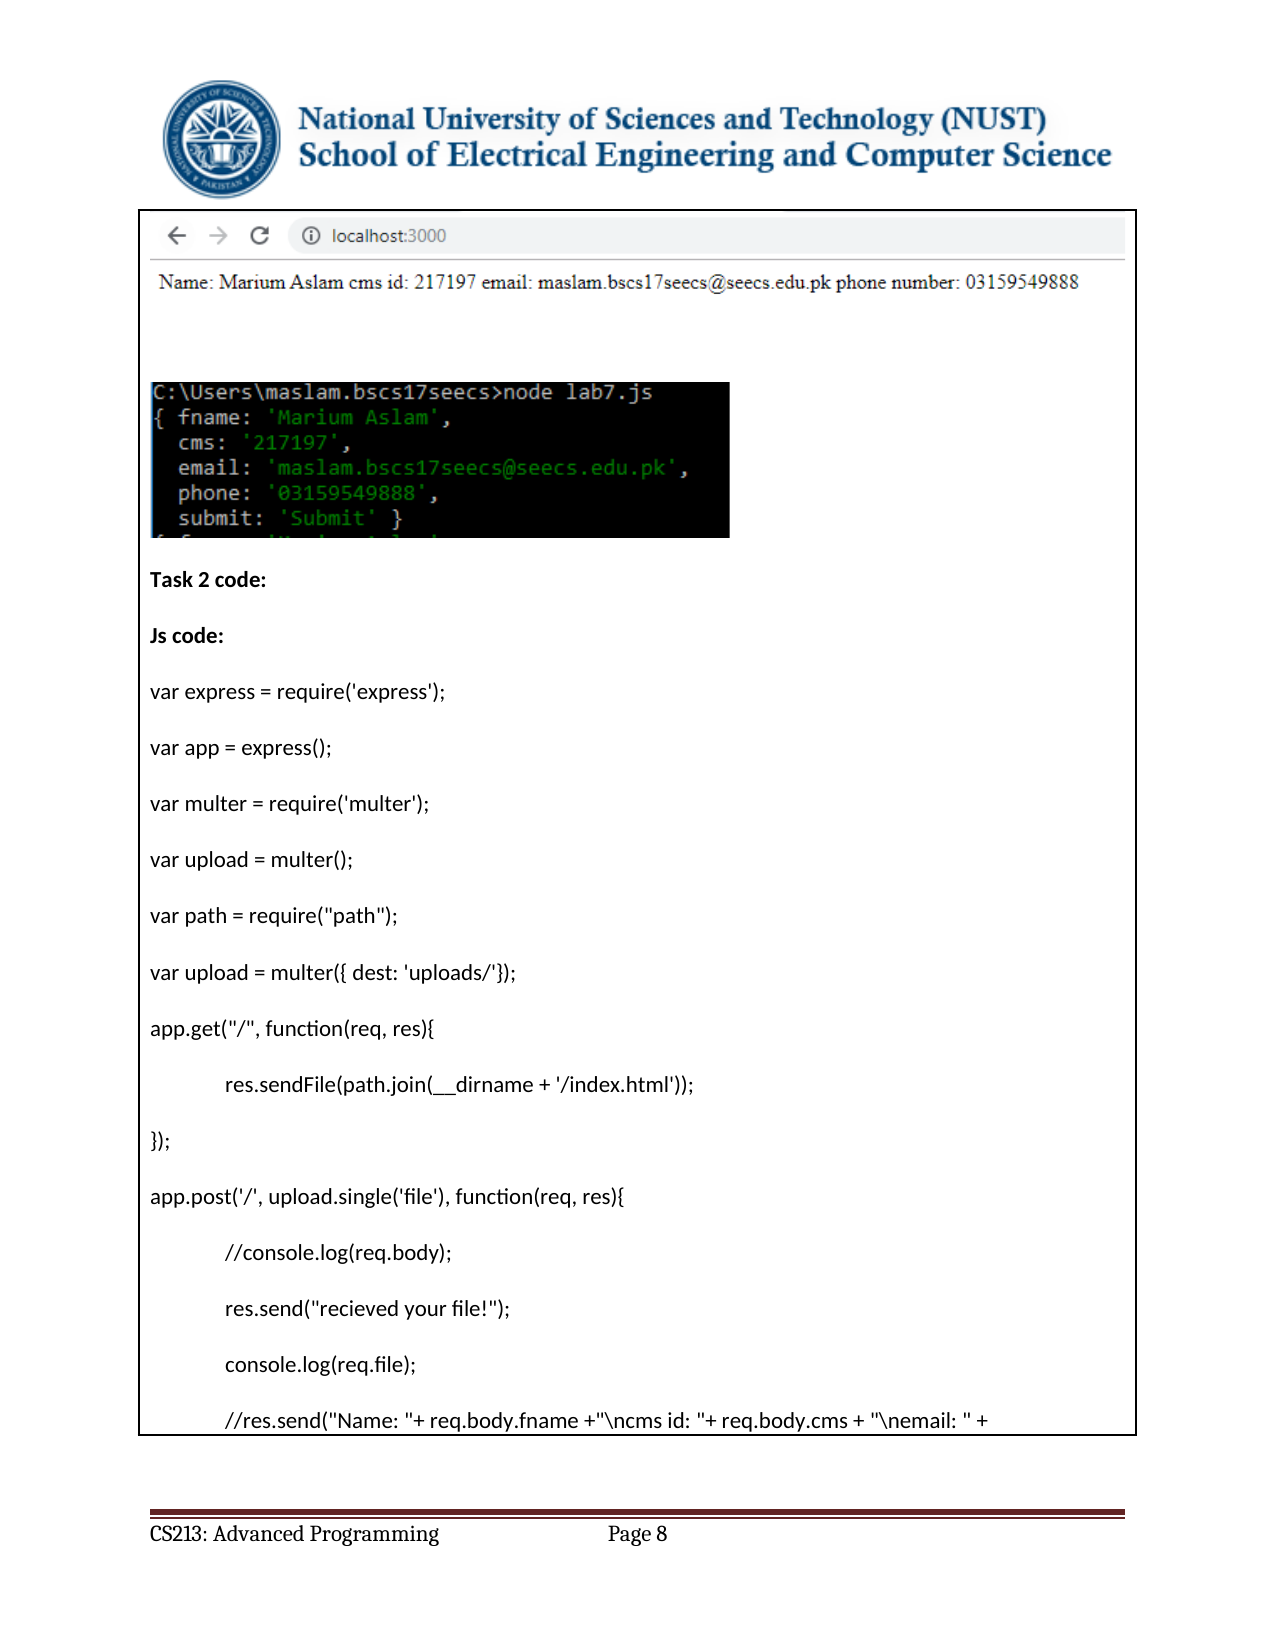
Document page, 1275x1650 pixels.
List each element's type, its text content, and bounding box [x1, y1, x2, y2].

picture [150, 211, 1125, 355]
picture [150, 382, 730, 538]
picture [150, 75, 1125, 209]
